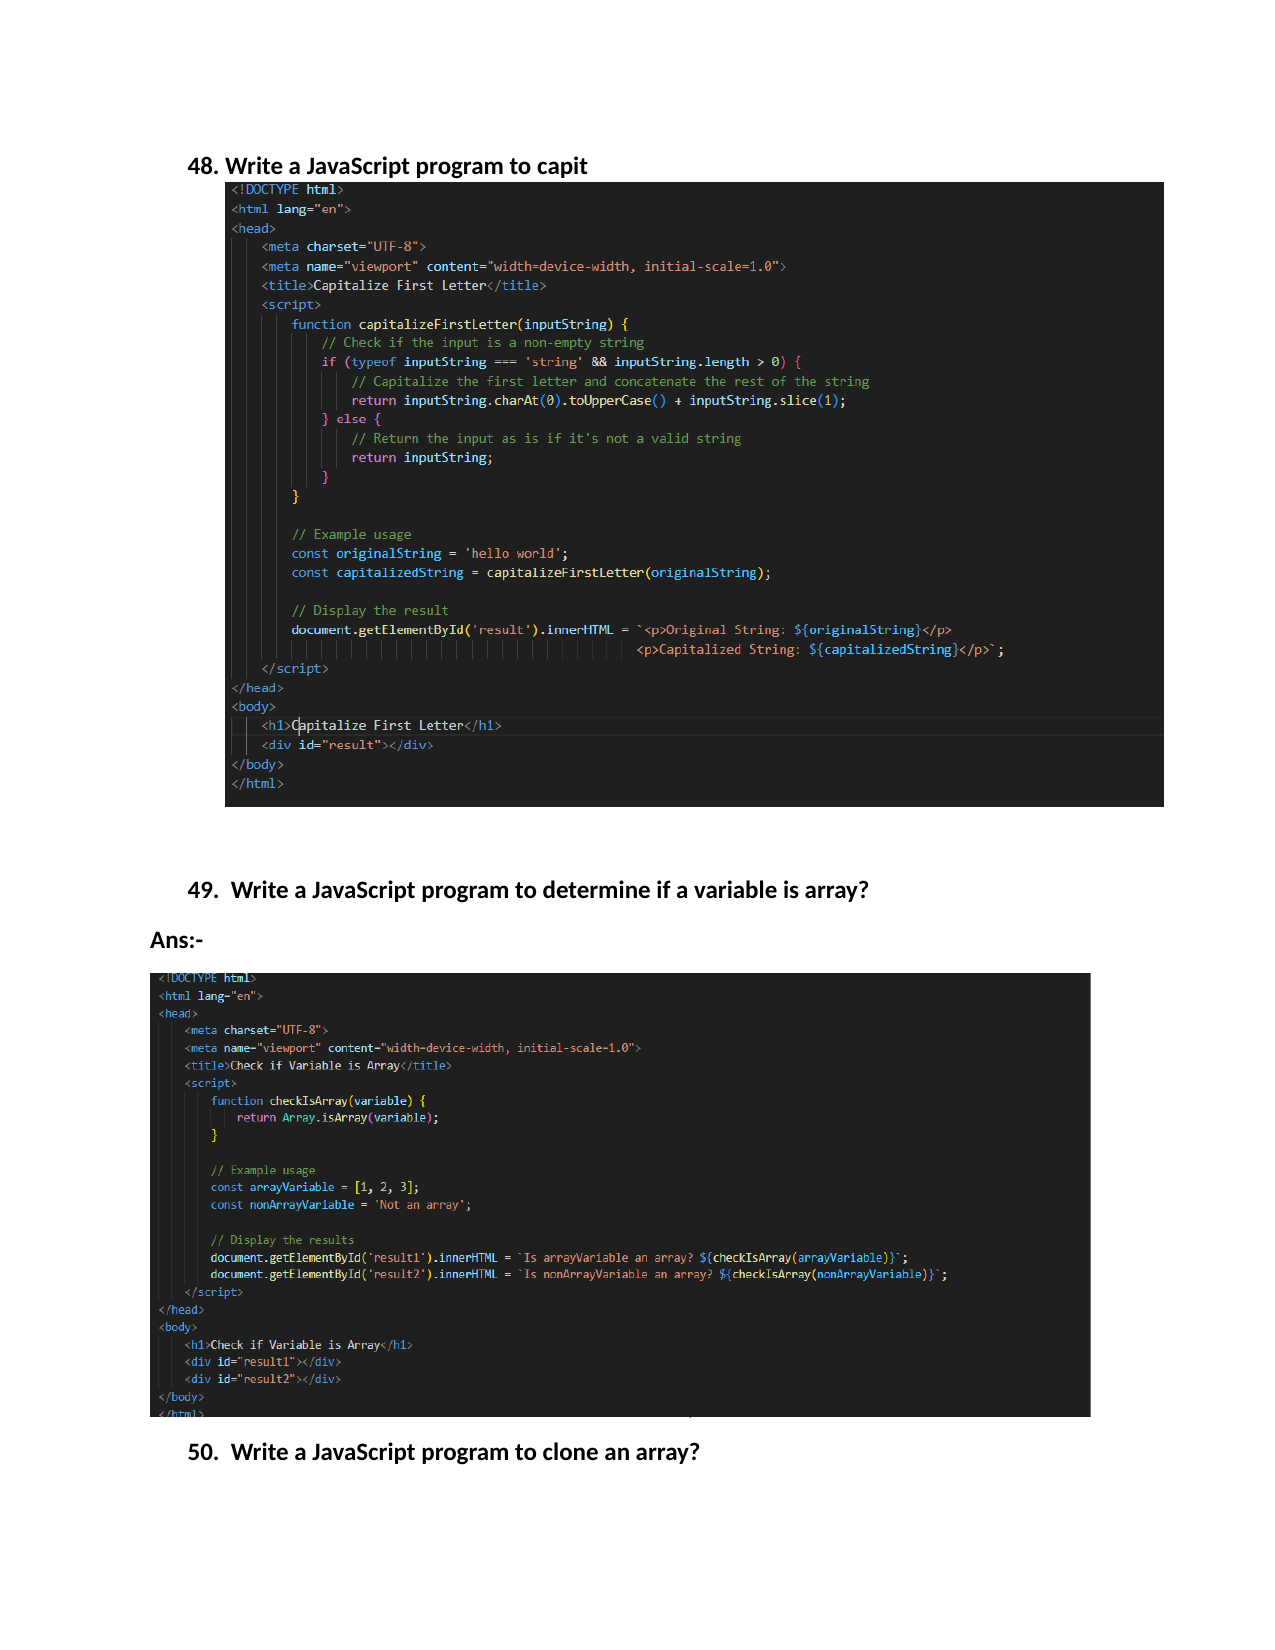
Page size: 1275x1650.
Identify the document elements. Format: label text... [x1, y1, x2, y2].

picture [150, 973, 1091, 1418]
list Write a JavaScript program to determine if a variable is array? [187, 874, 1125, 905]
list Write a JavaScript program to clone an array? [187, 1436, 1125, 1467]
text Ans:- [150, 924, 1125, 955]
picture [225, 182, 1164, 807]
